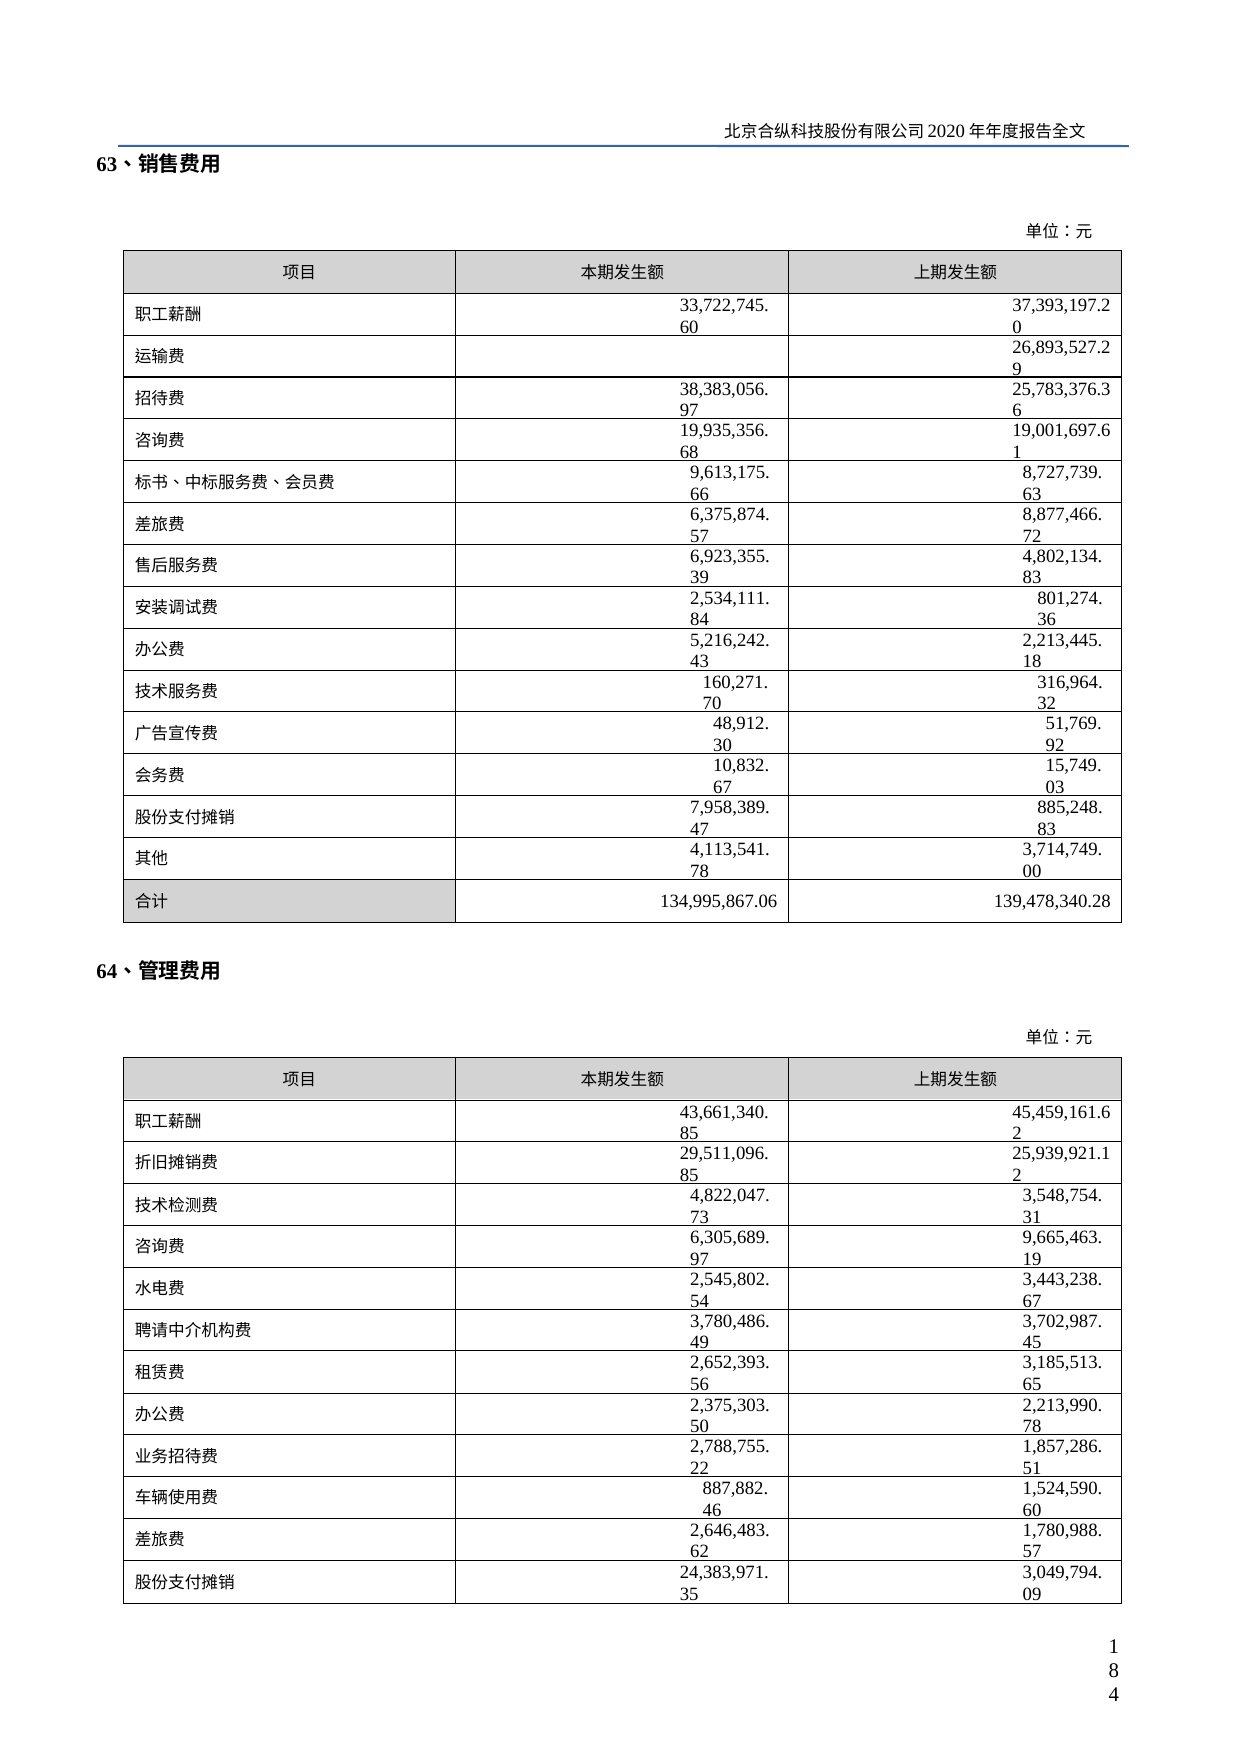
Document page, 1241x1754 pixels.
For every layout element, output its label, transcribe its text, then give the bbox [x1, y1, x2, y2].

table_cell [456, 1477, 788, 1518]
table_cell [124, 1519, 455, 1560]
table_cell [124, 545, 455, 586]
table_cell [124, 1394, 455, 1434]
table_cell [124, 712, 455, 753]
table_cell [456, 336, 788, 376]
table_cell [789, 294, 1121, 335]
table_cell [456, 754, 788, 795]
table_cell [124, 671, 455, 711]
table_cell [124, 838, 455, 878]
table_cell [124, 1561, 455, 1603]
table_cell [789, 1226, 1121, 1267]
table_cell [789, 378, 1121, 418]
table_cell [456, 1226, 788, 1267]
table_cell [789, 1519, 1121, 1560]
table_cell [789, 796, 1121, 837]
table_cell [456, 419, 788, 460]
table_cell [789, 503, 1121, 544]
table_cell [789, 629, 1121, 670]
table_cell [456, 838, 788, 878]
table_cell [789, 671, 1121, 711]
text 63、销售费用 [96, 149, 1149, 178]
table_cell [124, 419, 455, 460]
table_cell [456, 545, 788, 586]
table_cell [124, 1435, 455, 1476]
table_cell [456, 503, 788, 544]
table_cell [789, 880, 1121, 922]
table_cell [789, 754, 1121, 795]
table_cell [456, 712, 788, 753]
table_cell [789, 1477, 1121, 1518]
text 单位：元 [1025, 219, 1149, 242]
text 64、管理费用 [96, 956, 1149, 984]
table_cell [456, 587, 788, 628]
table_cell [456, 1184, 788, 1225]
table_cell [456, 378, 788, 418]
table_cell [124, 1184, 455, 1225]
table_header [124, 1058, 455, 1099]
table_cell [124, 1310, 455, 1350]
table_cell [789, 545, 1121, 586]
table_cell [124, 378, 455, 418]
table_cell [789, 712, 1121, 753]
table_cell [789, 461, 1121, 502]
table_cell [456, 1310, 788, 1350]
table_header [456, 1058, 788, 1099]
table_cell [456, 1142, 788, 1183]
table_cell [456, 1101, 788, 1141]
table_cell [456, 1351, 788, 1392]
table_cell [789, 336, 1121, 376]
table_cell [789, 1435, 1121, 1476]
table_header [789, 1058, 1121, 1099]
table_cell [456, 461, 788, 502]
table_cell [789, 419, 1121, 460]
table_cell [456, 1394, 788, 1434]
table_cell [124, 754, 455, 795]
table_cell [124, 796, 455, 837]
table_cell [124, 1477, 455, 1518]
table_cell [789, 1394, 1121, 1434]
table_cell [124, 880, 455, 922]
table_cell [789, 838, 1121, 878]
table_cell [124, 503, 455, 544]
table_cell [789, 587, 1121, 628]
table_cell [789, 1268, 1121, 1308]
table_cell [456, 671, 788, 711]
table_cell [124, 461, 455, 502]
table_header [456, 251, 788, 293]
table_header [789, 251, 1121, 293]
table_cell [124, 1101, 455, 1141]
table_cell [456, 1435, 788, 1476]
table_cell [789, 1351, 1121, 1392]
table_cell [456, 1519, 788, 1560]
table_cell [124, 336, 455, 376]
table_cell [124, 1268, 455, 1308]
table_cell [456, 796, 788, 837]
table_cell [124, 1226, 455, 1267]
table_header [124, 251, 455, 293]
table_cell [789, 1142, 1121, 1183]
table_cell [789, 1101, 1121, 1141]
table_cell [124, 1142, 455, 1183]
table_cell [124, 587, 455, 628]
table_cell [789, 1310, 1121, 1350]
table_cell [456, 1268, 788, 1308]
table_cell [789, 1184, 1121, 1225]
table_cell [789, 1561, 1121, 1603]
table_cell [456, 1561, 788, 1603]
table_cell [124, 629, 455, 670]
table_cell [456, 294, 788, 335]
text 单位：元 [1025, 1026, 1149, 1049]
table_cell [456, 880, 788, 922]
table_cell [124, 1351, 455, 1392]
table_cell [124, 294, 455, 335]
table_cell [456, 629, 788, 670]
